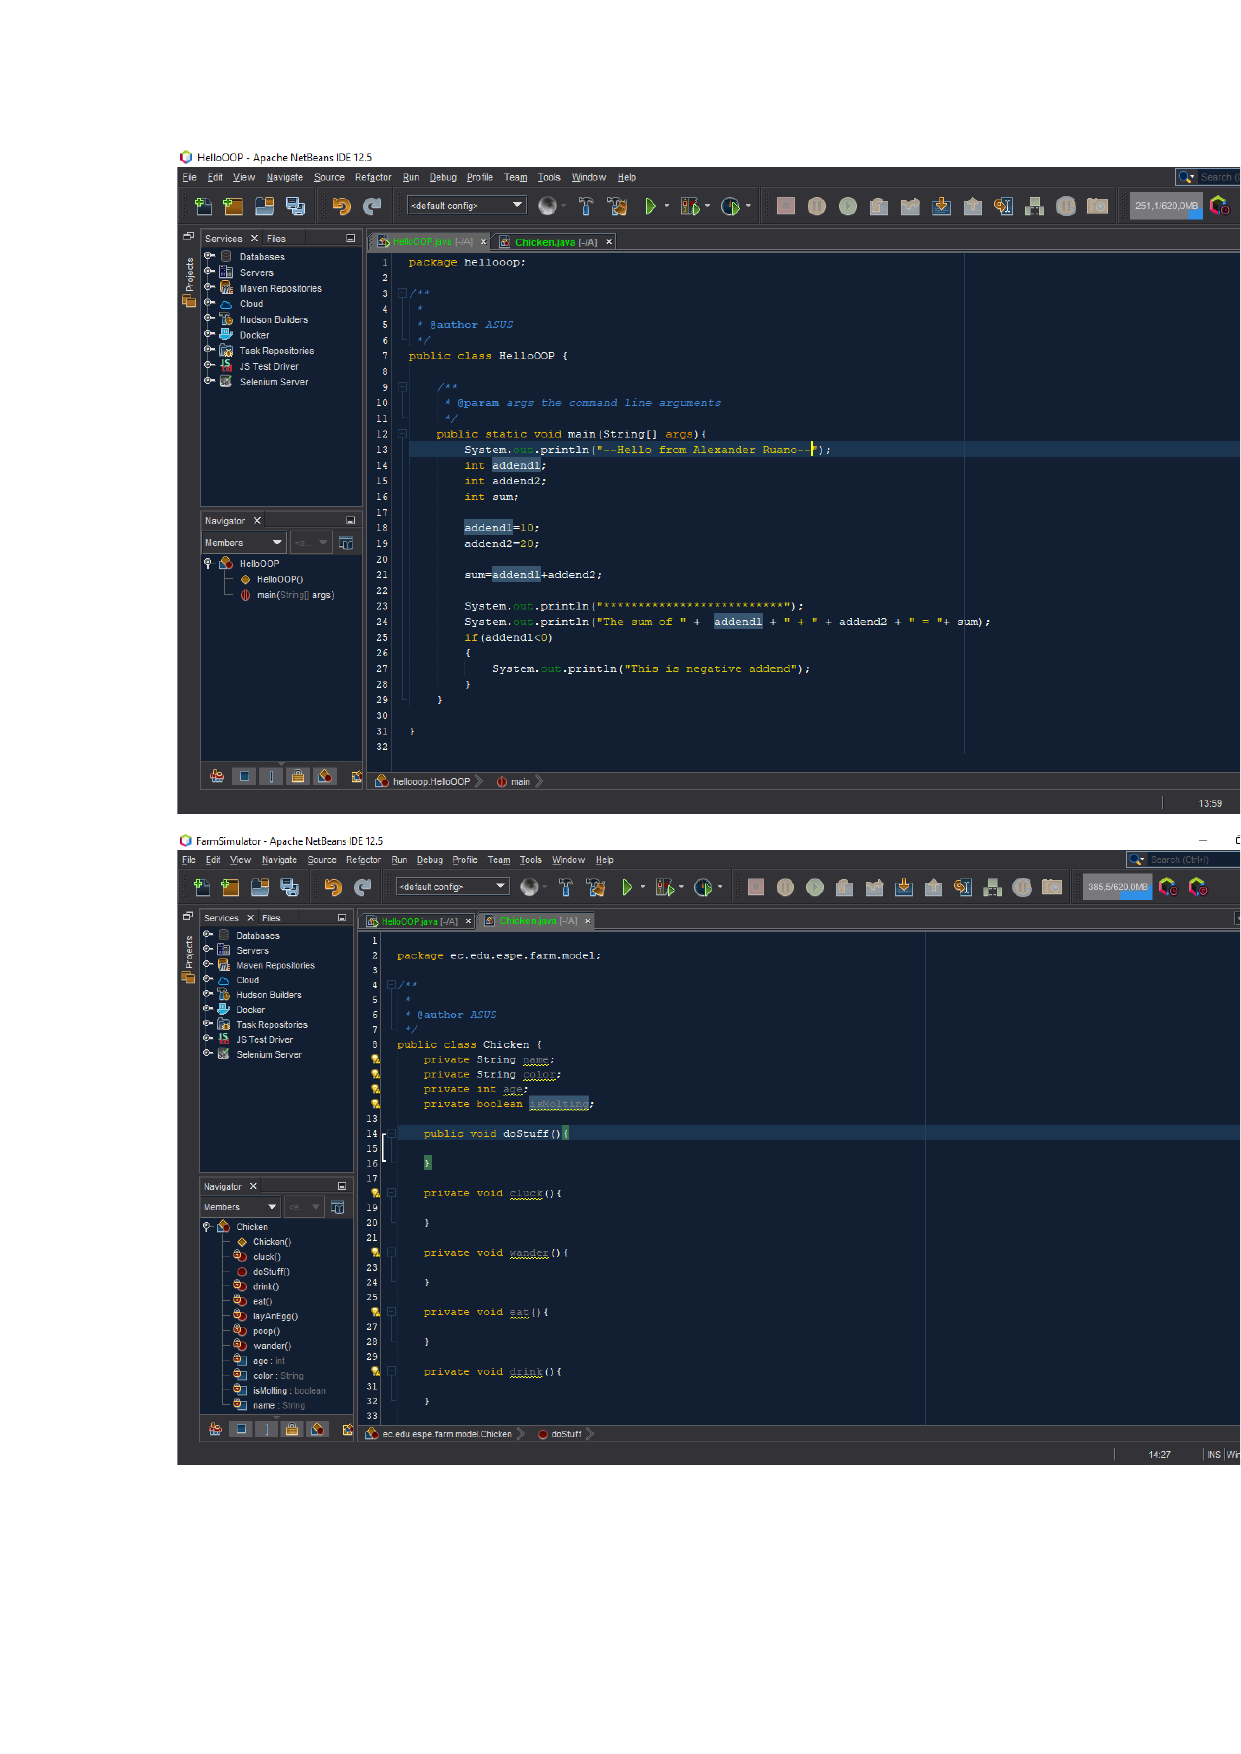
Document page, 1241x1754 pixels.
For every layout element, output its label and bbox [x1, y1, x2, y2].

picture [177, 147, 1241, 814]
picture [177, 832, 1241, 1465]
